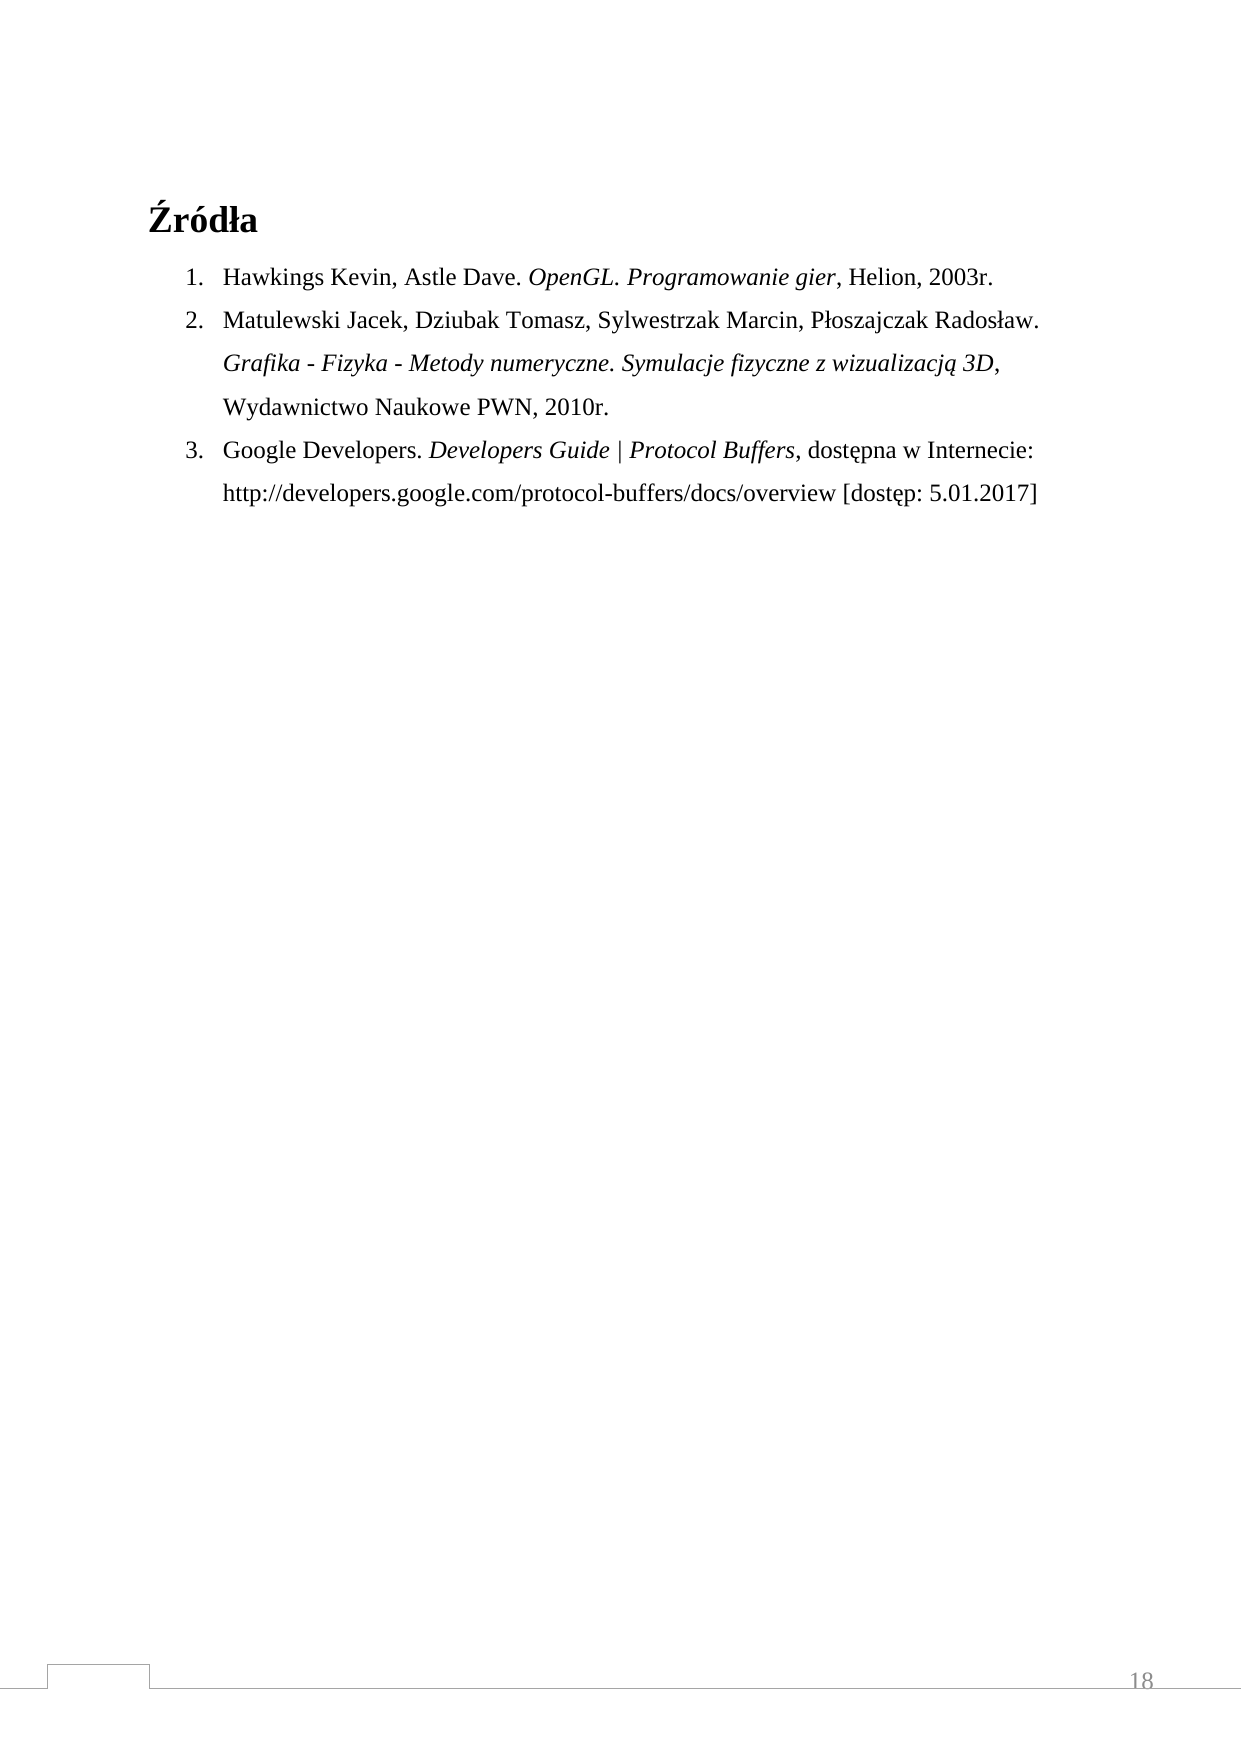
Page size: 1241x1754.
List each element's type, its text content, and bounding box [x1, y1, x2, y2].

list Google Developers. Developers Guide | Protocol Buffers, dostępna w Internecie: http://developers.google.com/protocol-buffers/docs/overview [dostęp: 5.01.2017] [185, 435, 1093, 507]
list Hawkings Kevin, Astle Dave. OpenGL. Programowanie gier, Helion, 2003r. [185, 262, 1093, 291]
list Matulewski Jacek, Dziubak Tomasz, Sylwestrzak Marcin, Płoszajczak Radosław. Grafika - Fizyka - Metody numeryczne. Symulacje fizyczne z wizualizacją 3D, Wydawnictwo Naukowe PWN, 2010r. [185, 305, 1093, 420]
subtitle Źródła [148, 198, 1093, 241]
